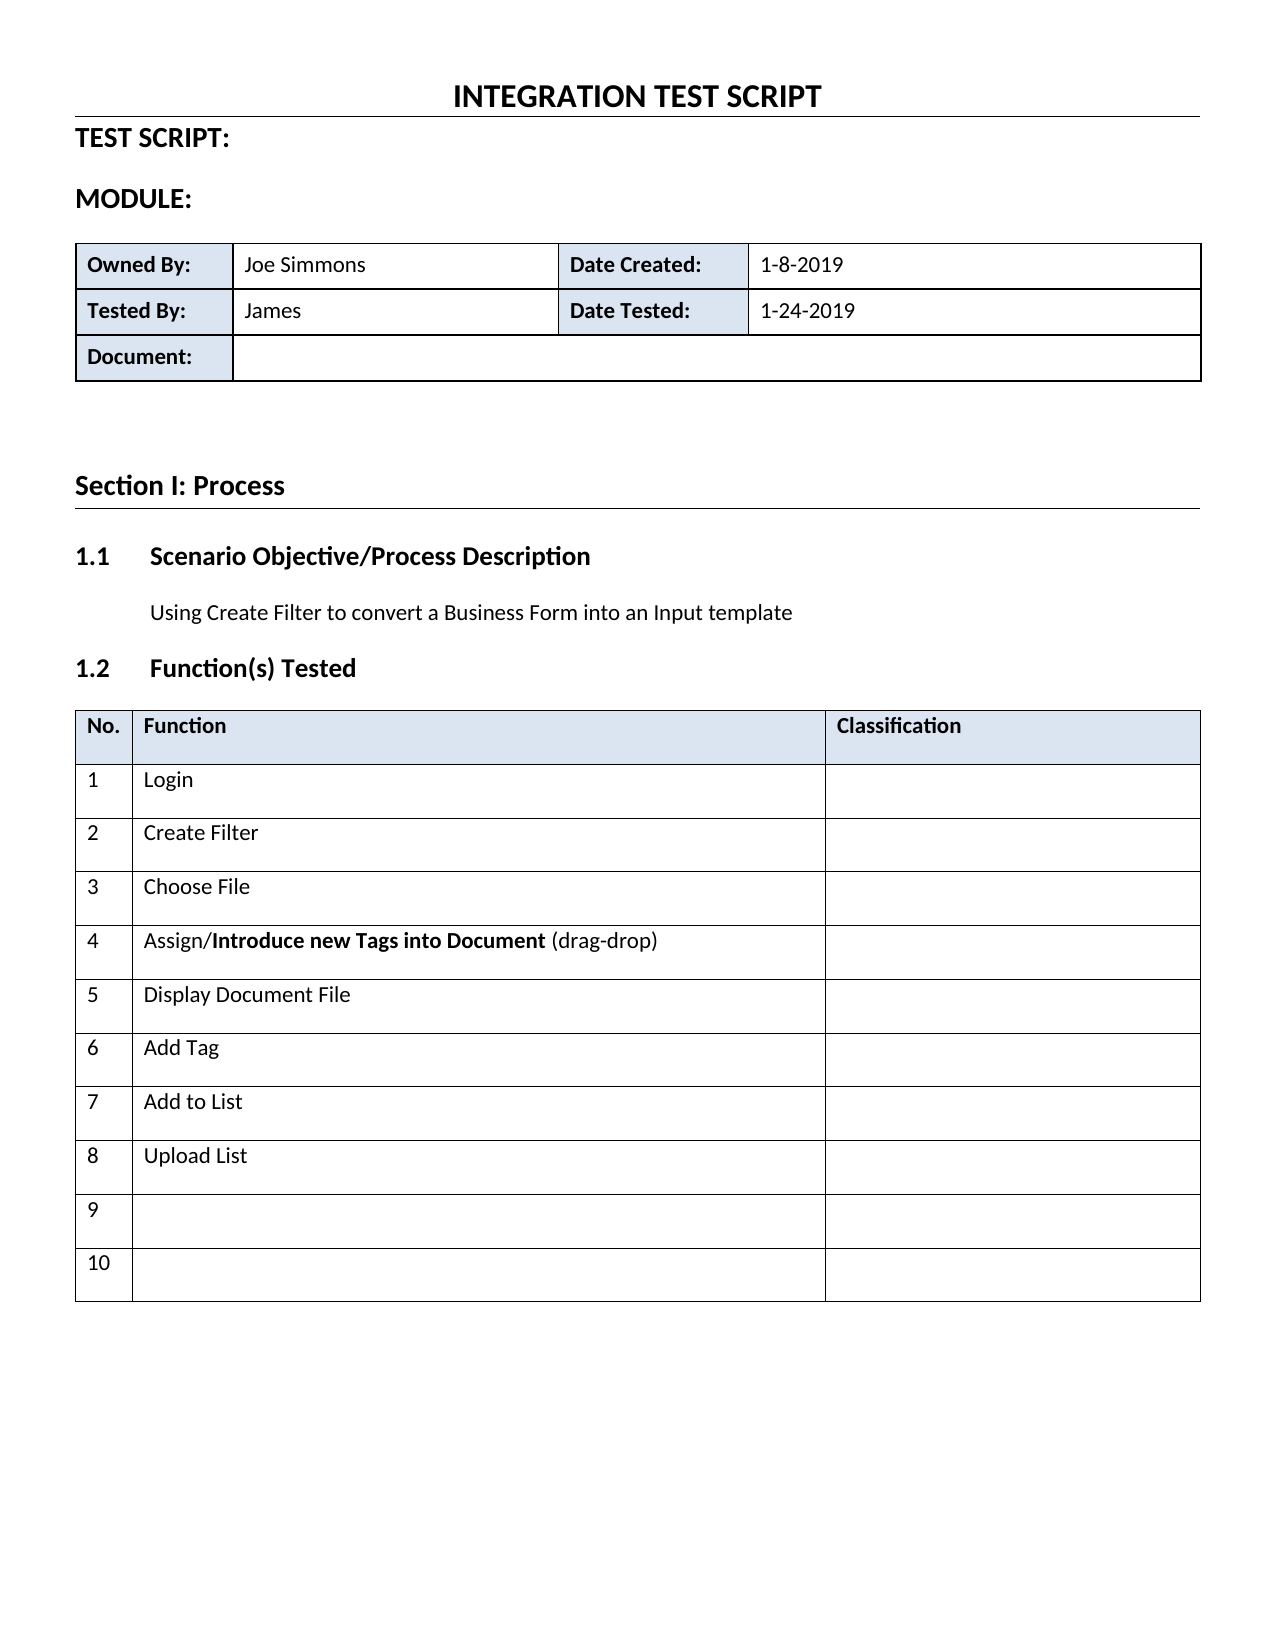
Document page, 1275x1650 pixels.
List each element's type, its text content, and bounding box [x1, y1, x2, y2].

table_cell Add to List [133, 1087, 825, 1140]
list Function(s) Tested [75, 651, 1200, 684]
table_cell Display Document File [133, 980, 825, 1032]
table_cell Date Tested: [559, 290, 748, 334]
table_cell Upload List [133, 1141, 825, 1194]
table_cell 2 [76, 819, 132, 871]
table_cell [234, 336, 1200, 380]
table_cell [826, 872, 1200, 925]
table_header Classification [826, 711, 1200, 764]
table_cell 1-24-2019 [749, 290, 1200, 334]
table_cell [826, 765, 1200, 817]
table_cell Choose File [133, 872, 825, 925]
table_cell Tested By: [77, 290, 232, 334]
table_header 1-8-2019 [749, 244, 1200, 288]
table_cell [826, 1034, 1200, 1086]
table_cell [826, 1249, 1200, 1301]
table_header Owned By: [77, 244, 232, 288]
list Scenario Objective/Process Description [75, 539, 1200, 572]
table_cell [826, 980, 1200, 1032]
table_cell 8 [76, 1141, 132, 1194]
table_cell [133, 1195, 825, 1247]
table_cell Add Tag [133, 1034, 825, 1086]
table_cell 6 [76, 1034, 132, 1086]
table_cell [826, 926, 1200, 979]
table_header No. [76, 711, 132, 764]
table_cell Create Filter [133, 819, 825, 871]
text MODULE: [75, 181, 1200, 216]
text TEST SCRIPT: [75, 117, 1200, 154]
table_cell 7 [76, 1087, 132, 1140]
table_cell 3 [76, 872, 132, 925]
table_header Date Created: [559, 244, 748, 288]
table_cell 1 [76, 765, 132, 817]
table_cell James [234, 290, 558, 334]
table_cell [826, 1087, 1200, 1140]
text Using Create Filter to convert a Business Form into an Input template [150, 598, 1200, 626]
table_cell [826, 1141, 1200, 1194]
subtitle Section I: Process [75, 467, 1200, 502]
table_cell Document: [77, 336, 232, 380]
table_cell [826, 819, 1200, 871]
table_header Function [133, 711, 825, 764]
table_cell 4 [76, 926, 132, 979]
table_cell [826, 1195, 1200, 1247]
table_cell 9 [76, 1195, 132, 1247]
table_cell 5 [76, 980, 132, 1032]
table_cell Assign/Introduce new Tags into Document (drag-drop) [133, 926, 825, 979]
table_cell [133, 1249, 825, 1301]
table_cell 10 [76, 1249, 132, 1301]
table_header Joe Simmons [234, 244, 558, 288]
table_cell Login [133, 765, 825, 817]
